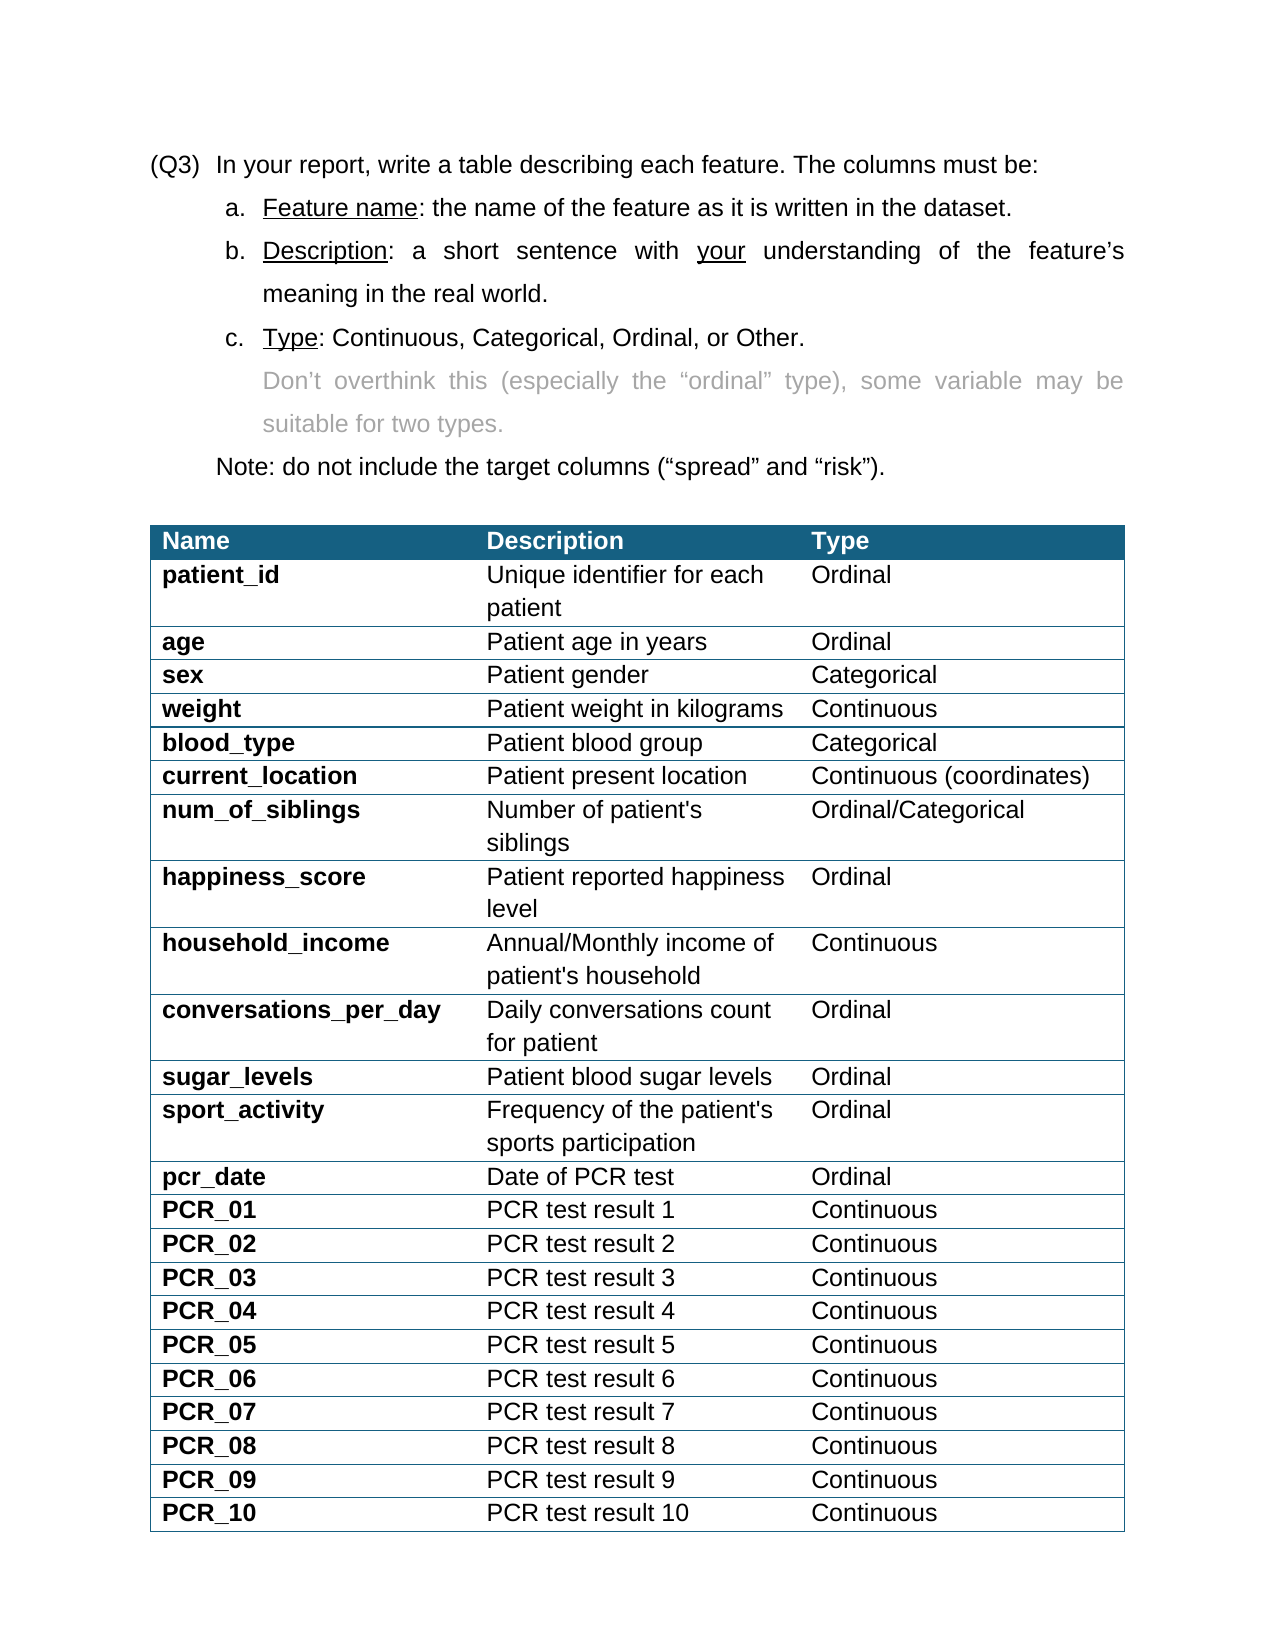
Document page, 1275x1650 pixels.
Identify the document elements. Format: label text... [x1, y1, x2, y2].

table_cell PCR_09 [151, 1465, 475, 1497]
table_cell PCR_05 [151, 1330, 475, 1363]
table_cell pcr_date [151, 1162, 475, 1194]
table_cell Number of patient's siblings [475, 795, 800, 860]
table_cell PCR test result 7 [475, 1397, 800, 1430]
table_cell Daily conversations count for patient [475, 995, 800, 1060]
table_cell Patient present location [475, 761, 800, 794]
table_cell PCR test result 1 [475, 1195, 800, 1228]
table_cell PCR test result 3 [475, 1263, 800, 1295]
table_cell sport_activity [151, 1095, 475, 1161]
table_cell PCR test result 10 [475, 1498, 800, 1531]
table_cell Ordinal [800, 1095, 1124, 1161]
table_cell PCR test result 4 [475, 1296, 800, 1329]
table_cell PCR_10 [151, 1498, 475, 1531]
table_cell Continuous [800, 1397, 1124, 1430]
table_cell blood_type [151, 728, 475, 760]
table_cell PCR_07 [151, 1397, 475, 1430]
table_cell happiness_score [151, 861, 475, 927]
table_cell Frequency of the patient's sports participation [475, 1095, 800, 1161]
table_cell Ordinal [800, 560, 1124, 626]
table_cell Unique identifier for each patient [475, 560, 800, 626]
table_cell Date of PCR test [475, 1162, 800, 1194]
table_cell conversations_per_day [151, 995, 475, 1060]
table_cell Continuous [800, 1364, 1124, 1396]
table_cell Categorical [800, 660, 1124, 693]
table_cell Continuous [800, 928, 1124, 994]
table_cell Patient age in years [475, 627, 800, 659]
table_cell Patient gender [475, 660, 800, 693]
table_cell Continuous [800, 1498, 1124, 1531]
table_cell num_of_siblings [151, 795, 475, 860]
table_cell PCR_04 [151, 1296, 475, 1329]
table_cell age [151, 627, 475, 659]
table_cell Patient blood sugar levels [475, 1061, 800, 1094]
table_cell Ordinal [800, 1061, 1124, 1094]
list In your report, write a table describing each feature. The columns must be: [150, 150, 1125, 179]
table_cell PCR_01 [151, 1195, 475, 1228]
table_cell Continuous [800, 1431, 1124, 1463]
table_header Name [151, 526, 475, 559]
table_header Type [800, 526, 1124, 559]
table_cell PCR test result 2 [475, 1229, 800, 1262]
table_cell weight [151, 694, 475, 726]
table_cell Continuous [800, 1263, 1124, 1295]
table_cell Continuous [800, 1296, 1124, 1329]
table_cell household_income [151, 928, 475, 994]
table_cell Continuous [800, 1195, 1124, 1228]
table_cell Ordinal/Categorical [800, 795, 1124, 860]
table_cell sex [151, 660, 475, 693]
table_cell Patient reported happiness level [475, 861, 800, 927]
list Description: a short sentence with your understanding of the feature’s meaning in the real world. [225, 236, 1125, 308]
table_cell PCR test result 6 [475, 1364, 800, 1396]
table_cell Ordinal [800, 995, 1124, 1060]
table_cell PCR_02 [151, 1229, 475, 1262]
table_cell Continuous [800, 694, 1124, 726]
table_cell Categorical [800, 728, 1124, 760]
table_cell Patient blood group [475, 728, 800, 760]
table_cell sugar_levels [151, 1061, 475, 1094]
table_cell patient_id [151, 560, 475, 626]
table_cell Annual/Monthly income of patient's household [475, 928, 800, 994]
table_cell Continuous [800, 1229, 1124, 1262]
text Don’t overthink this (especially the “ordinal” type), some variable may be suitable for two types. [262, 366, 1125, 437]
table_cell PCR test result 9 [475, 1465, 800, 1497]
table_cell Continuous [800, 1330, 1124, 1363]
table_cell Ordinal [800, 1162, 1124, 1194]
list Type: Continuous, Categorical, Ordinal, or Other. [225, 322, 1125, 351]
table_cell current_location [151, 761, 475, 794]
table_cell Ordinal [800, 627, 1124, 659]
table_cell PCR_06 [151, 1364, 475, 1396]
table_cell PCR_08 [151, 1431, 475, 1463]
table_header Description [475, 526, 800, 559]
table_cell Ordinal [800, 861, 1124, 927]
table_cell Continuous [800, 1465, 1124, 1497]
text Note: do not include the target columns (“spread” and “risk”). [216, 452, 1125, 481]
table_cell PCR test result 8 [475, 1431, 800, 1463]
table_cell PCR test result 5 [475, 1330, 800, 1363]
table_cell PCR_03 [151, 1263, 475, 1295]
table_cell Continuous (coordinates) [800, 761, 1124, 794]
list Feature name: the name of the feature as it is written in the dataset. [225, 193, 1125, 222]
table_cell Patient weight in kilograms [475, 694, 800, 726]
